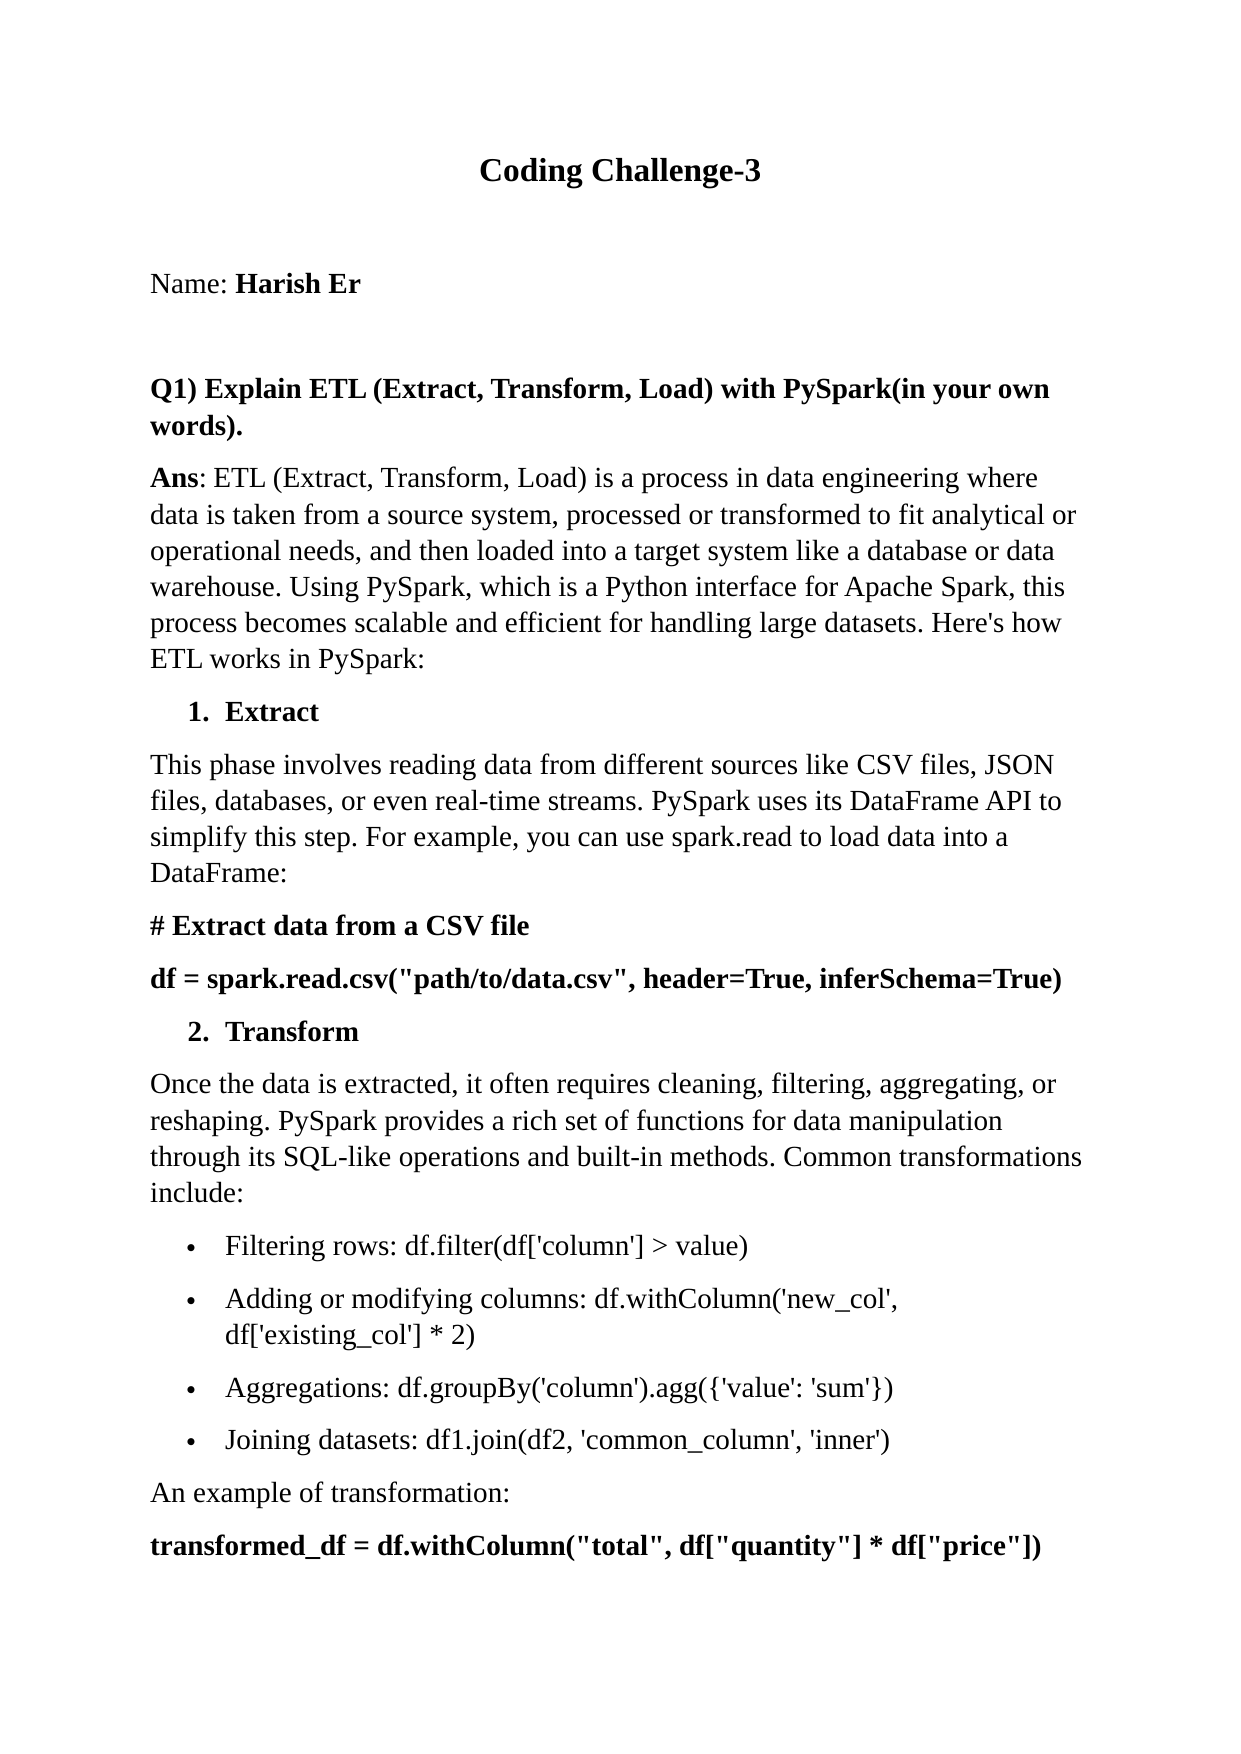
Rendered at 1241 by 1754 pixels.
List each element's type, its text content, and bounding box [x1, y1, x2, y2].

text Name: Harish Er [150, 266, 1090, 299]
text This phase involves reading data from different sources like CSV files, JSON files, databases, or even real-time streams. PySpark uses its DataFrame API to simplify this step. For example, you can use spark.read to load data into a DataFrame: [150, 747, 1090, 889]
list Adding or modifying columns: df.withColumn('new_col', df['existing_col'] * 2) [187, 1281, 1090, 1350]
text df = spark.read.csv("path/to/data.csv", header=True, inferSchema=True) [150, 961, 1090, 994]
list Extract [187, 694, 1090, 728]
list Filtering rows: df.filter(df['column'] > value) [187, 1228, 1090, 1261]
text transformed_df = df.withColumn("total", df["quantity"] * df["price"]) [150, 1528, 1090, 1562]
text Ans: ETL (Extract, Transform, Load) is a process in data engineering where data is taken from a source system, processed or transformed to fit analytical or operational needs, and then loaded into a target system like a database or data warehouse. Using PySpark, which is a Python interface for Apache Spark, this process becomes scalable and efficient for handling large datasets. Here's how ETL works in PySpark: [150, 461, 1090, 675]
text Q1) Explain ETL (Extract, Transform, Load) with PySpark(in your own words). [150, 372, 1090, 441]
list Transform [187, 1014, 1090, 1047]
text Coding Challenge-3 [150, 150, 1090, 188]
text # Extract data from a CSV file [150, 908, 1090, 942]
list Joining datasets: df1.join(df2, 'common_column', 'inner') [187, 1422, 1090, 1456]
list Aggregations: df.groupBy('column').agg({'value': 'sum'}) [187, 1370, 1090, 1403]
text Once the data is extracted, it often requires cleaning, filtering, aggregating, or reshaping. PySpark provides a rich set of functions for data manipulation through its SQL-like operations and built-in methods. Common transformations include: [150, 1067, 1090, 1209]
text An example of transformation: [150, 1475, 1090, 1509]
